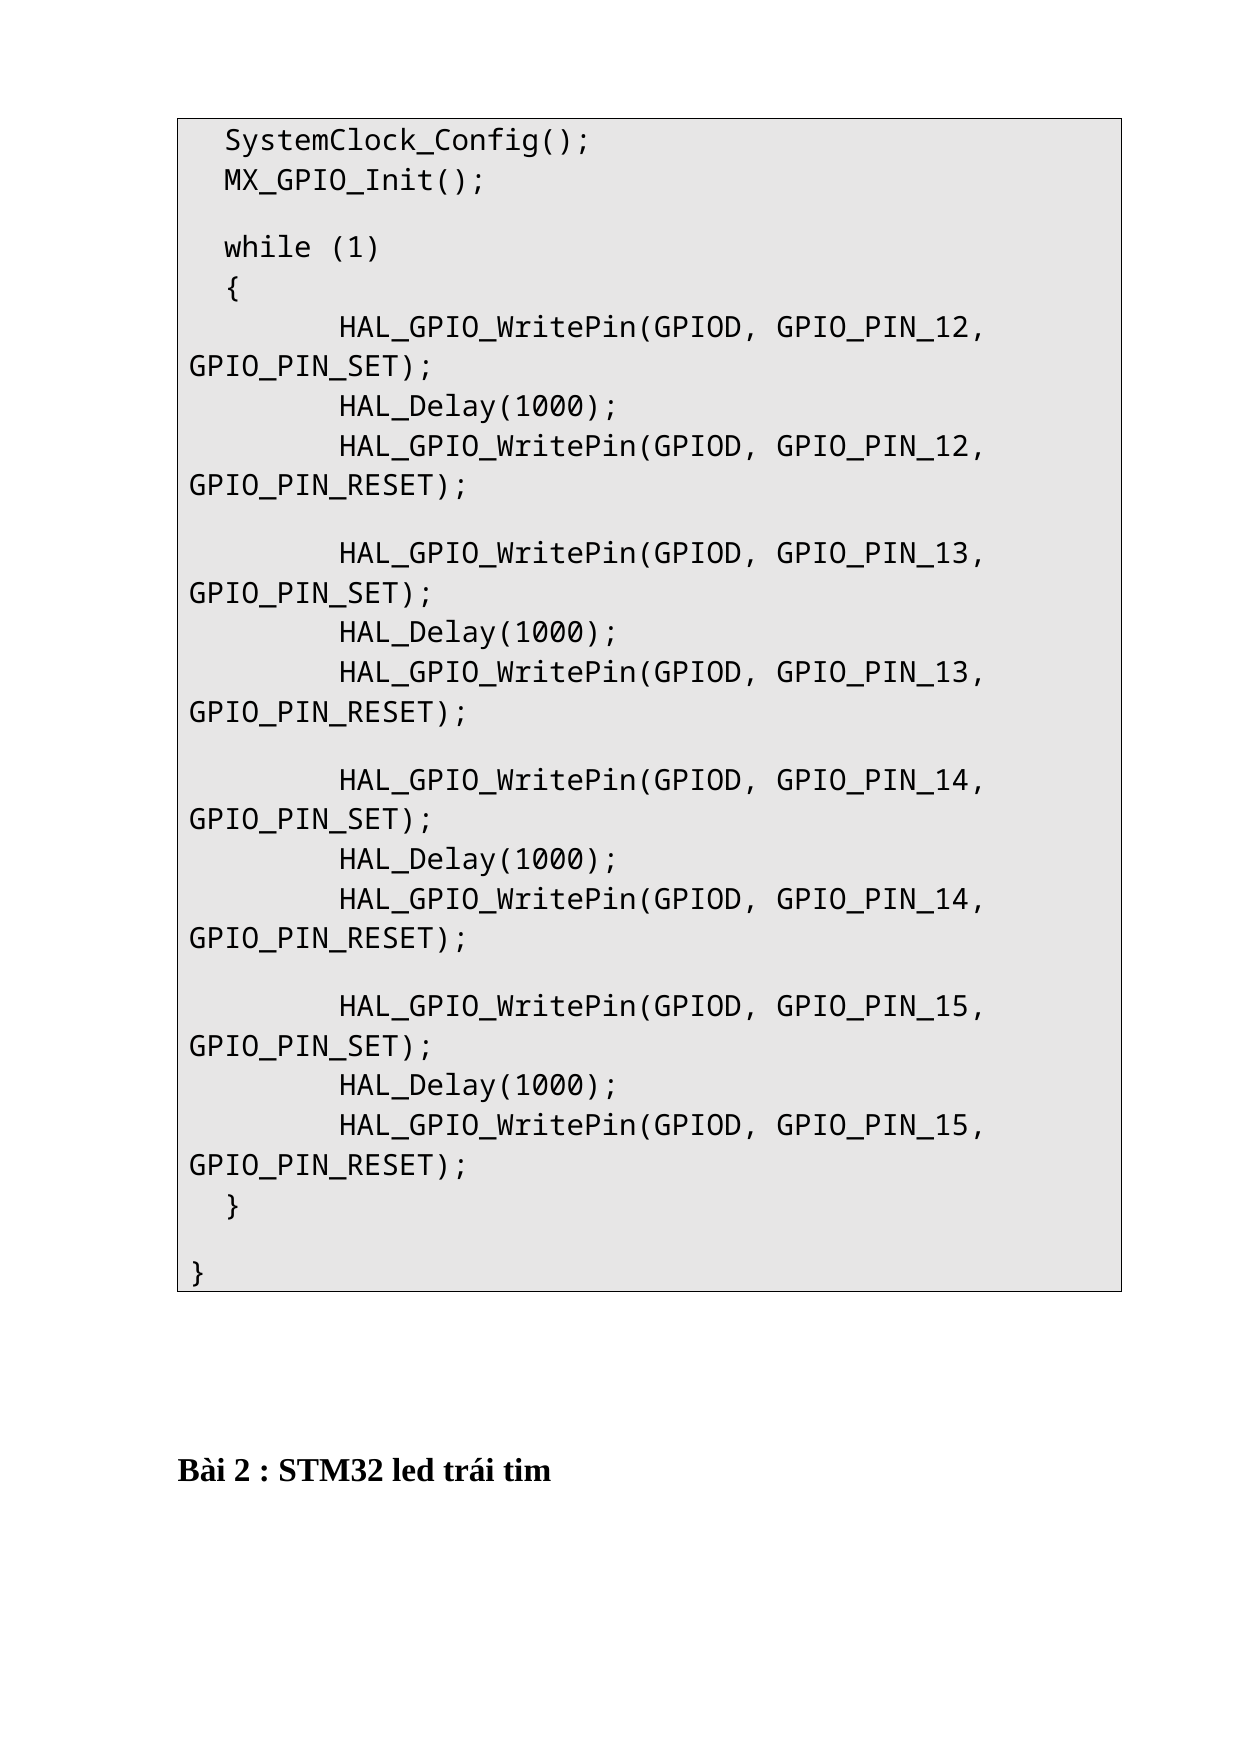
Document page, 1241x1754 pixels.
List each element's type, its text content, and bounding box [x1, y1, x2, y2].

subtitle Bài 2 : STM32 led trái tim [177, 1451, 1122, 1489]
